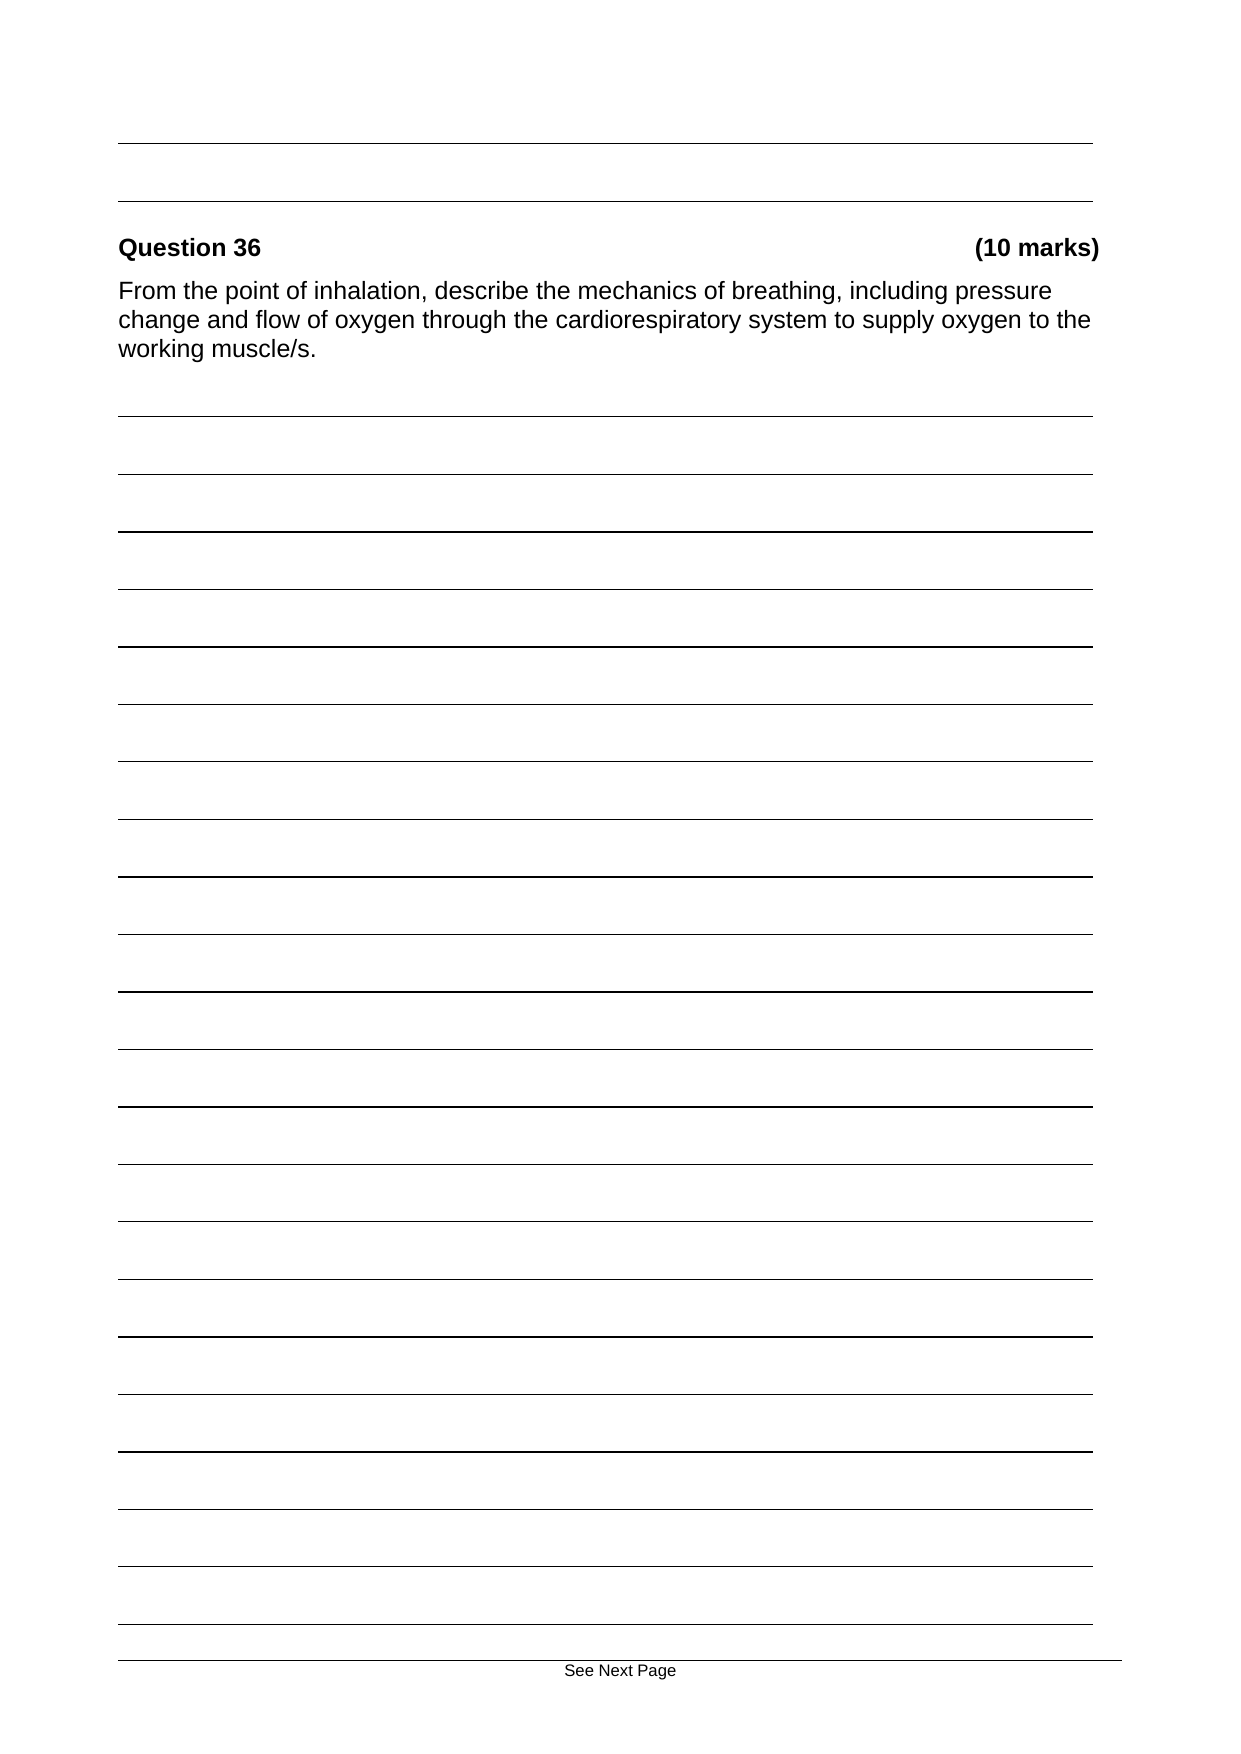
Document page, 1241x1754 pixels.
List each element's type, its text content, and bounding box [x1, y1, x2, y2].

text From the point of inhalation, describe the mechanics of breathing, including pressure change and flow of oxygen through the cardiorespiratory system to supply oxygen to the working muscle/s. [118, 276, 1122, 362]
text Question 36 (10 marks) [118, 233, 1122, 262]
